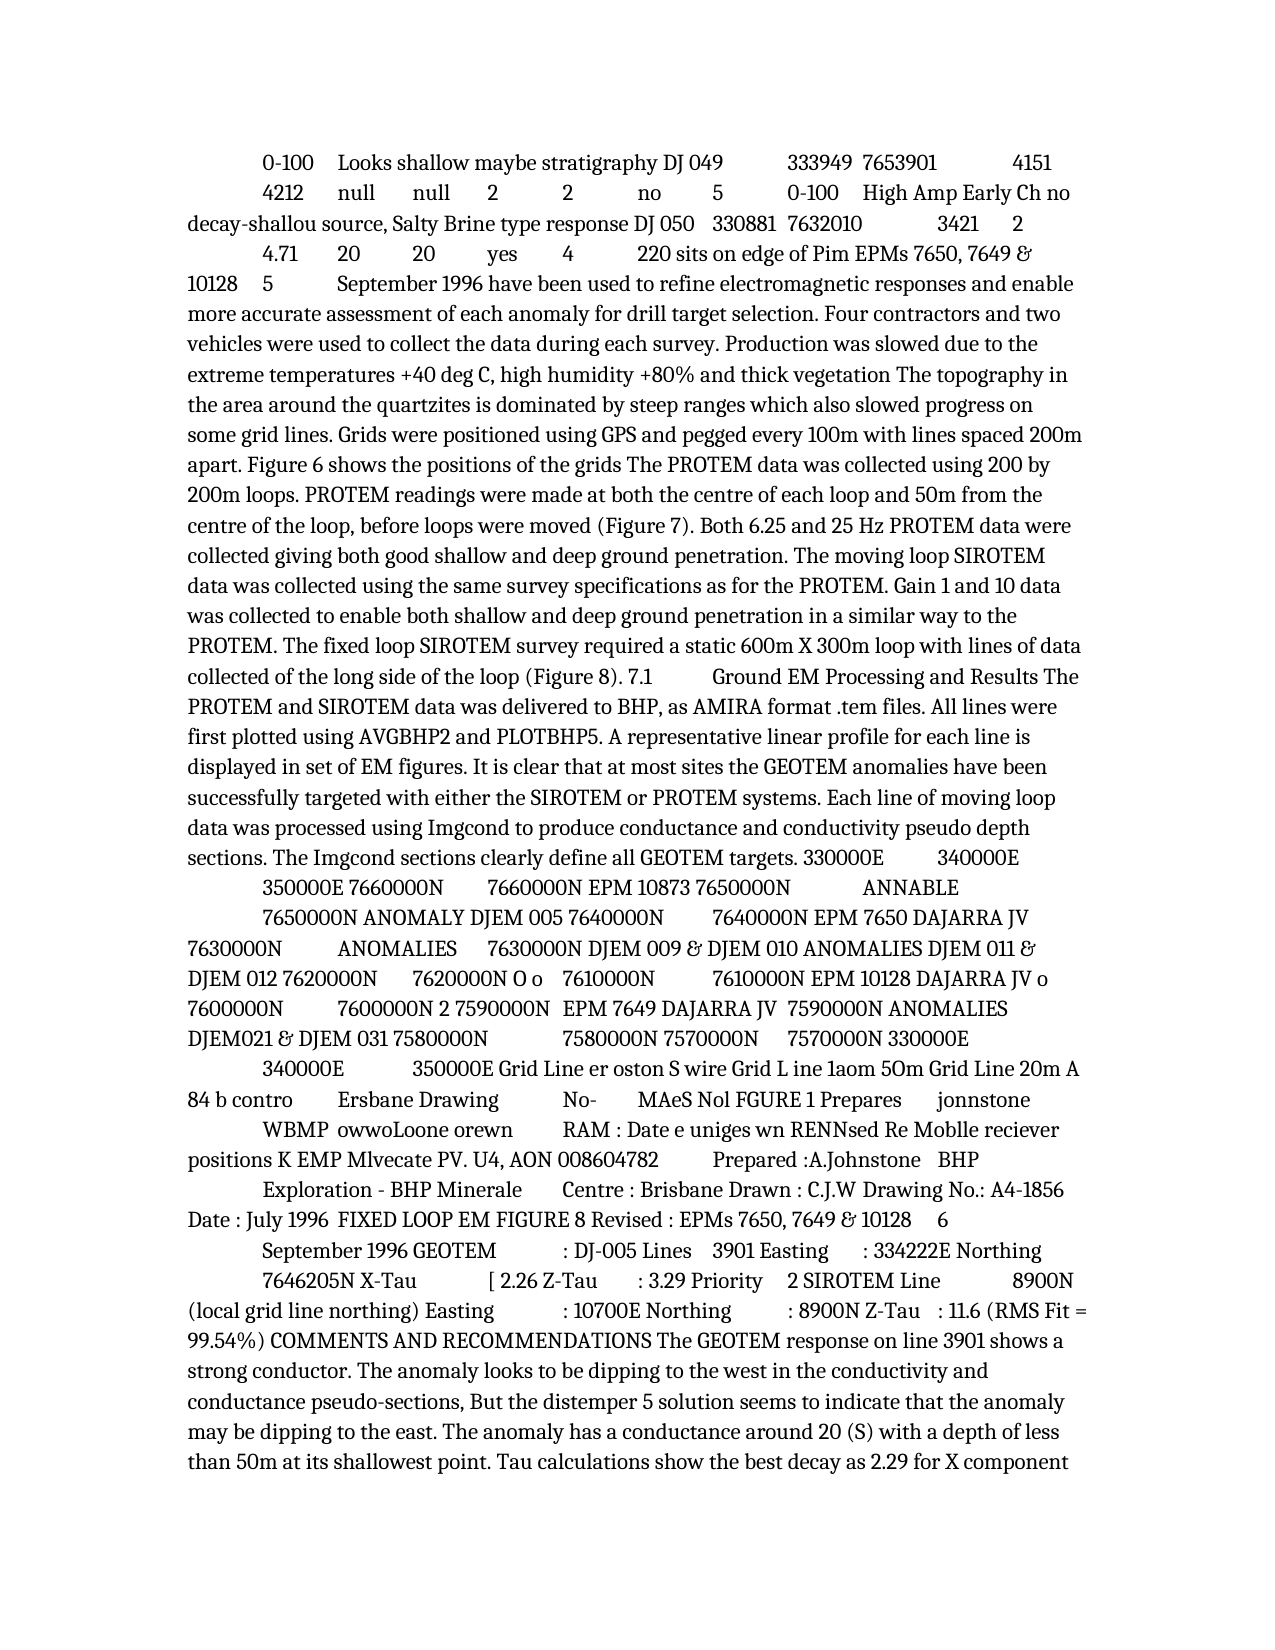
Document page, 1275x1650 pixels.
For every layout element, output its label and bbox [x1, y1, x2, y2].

text [187, 150, 1087, 1475]
